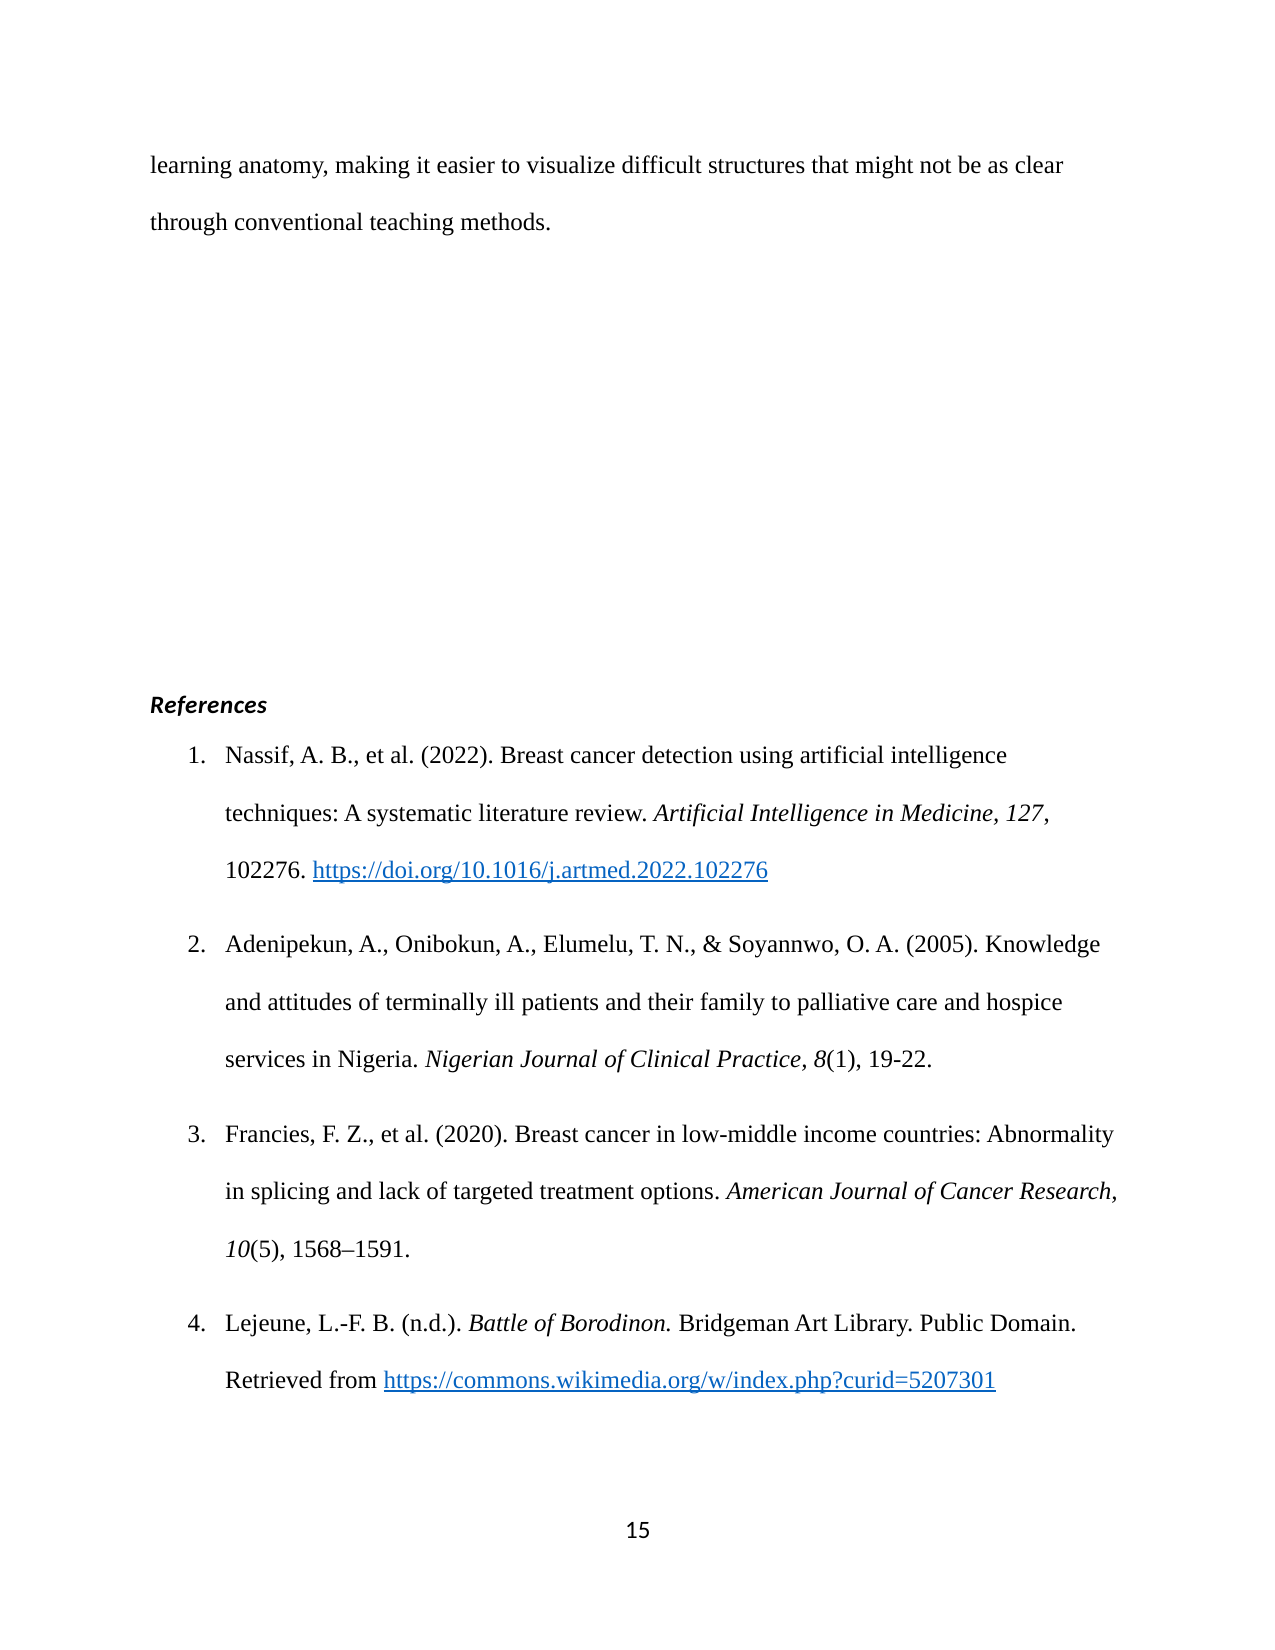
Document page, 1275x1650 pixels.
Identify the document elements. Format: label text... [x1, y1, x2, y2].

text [150, 150, 1125, 236]
list Adenipekun, A., Onibokun, A., Elumelu, T. N., & Soyannwo, O. A. (2005). Knowledge and attitudes of terminally ill patients and their family to palliative care and hospice services in Nigeria. Nigerian Journal of Clinical Practice, 8(1), 19-22. [187, 929, 1125, 1073]
list Francies, F. Z., et al. (2020). Breast cancer in low-middle income countries: Abnormality in splicing and lack of targeted treatment options. American Journal of Cancer Research, 10(5), 1568–1591. [187, 1119, 1125, 1262]
list Lejeune, L.-F. B. (n.d.). Battle of Borodinon. Bridgeman Art Library. Public Domain. Retrieved from https://commons.wikimedia.org/w/index.php?curid=5207301 [187, 1308, 1125, 1394]
list Nassif, A. B., et al. (2022). Breast cancer detection using artificial intelligence techniques: A systematic literature review. Artificial Intelligence in Medicine, 127, 102276. https://doi.org/10.1016/j.artmed.2022.102276 [187, 740, 1125, 884]
text References [150, 689, 1125, 719]
